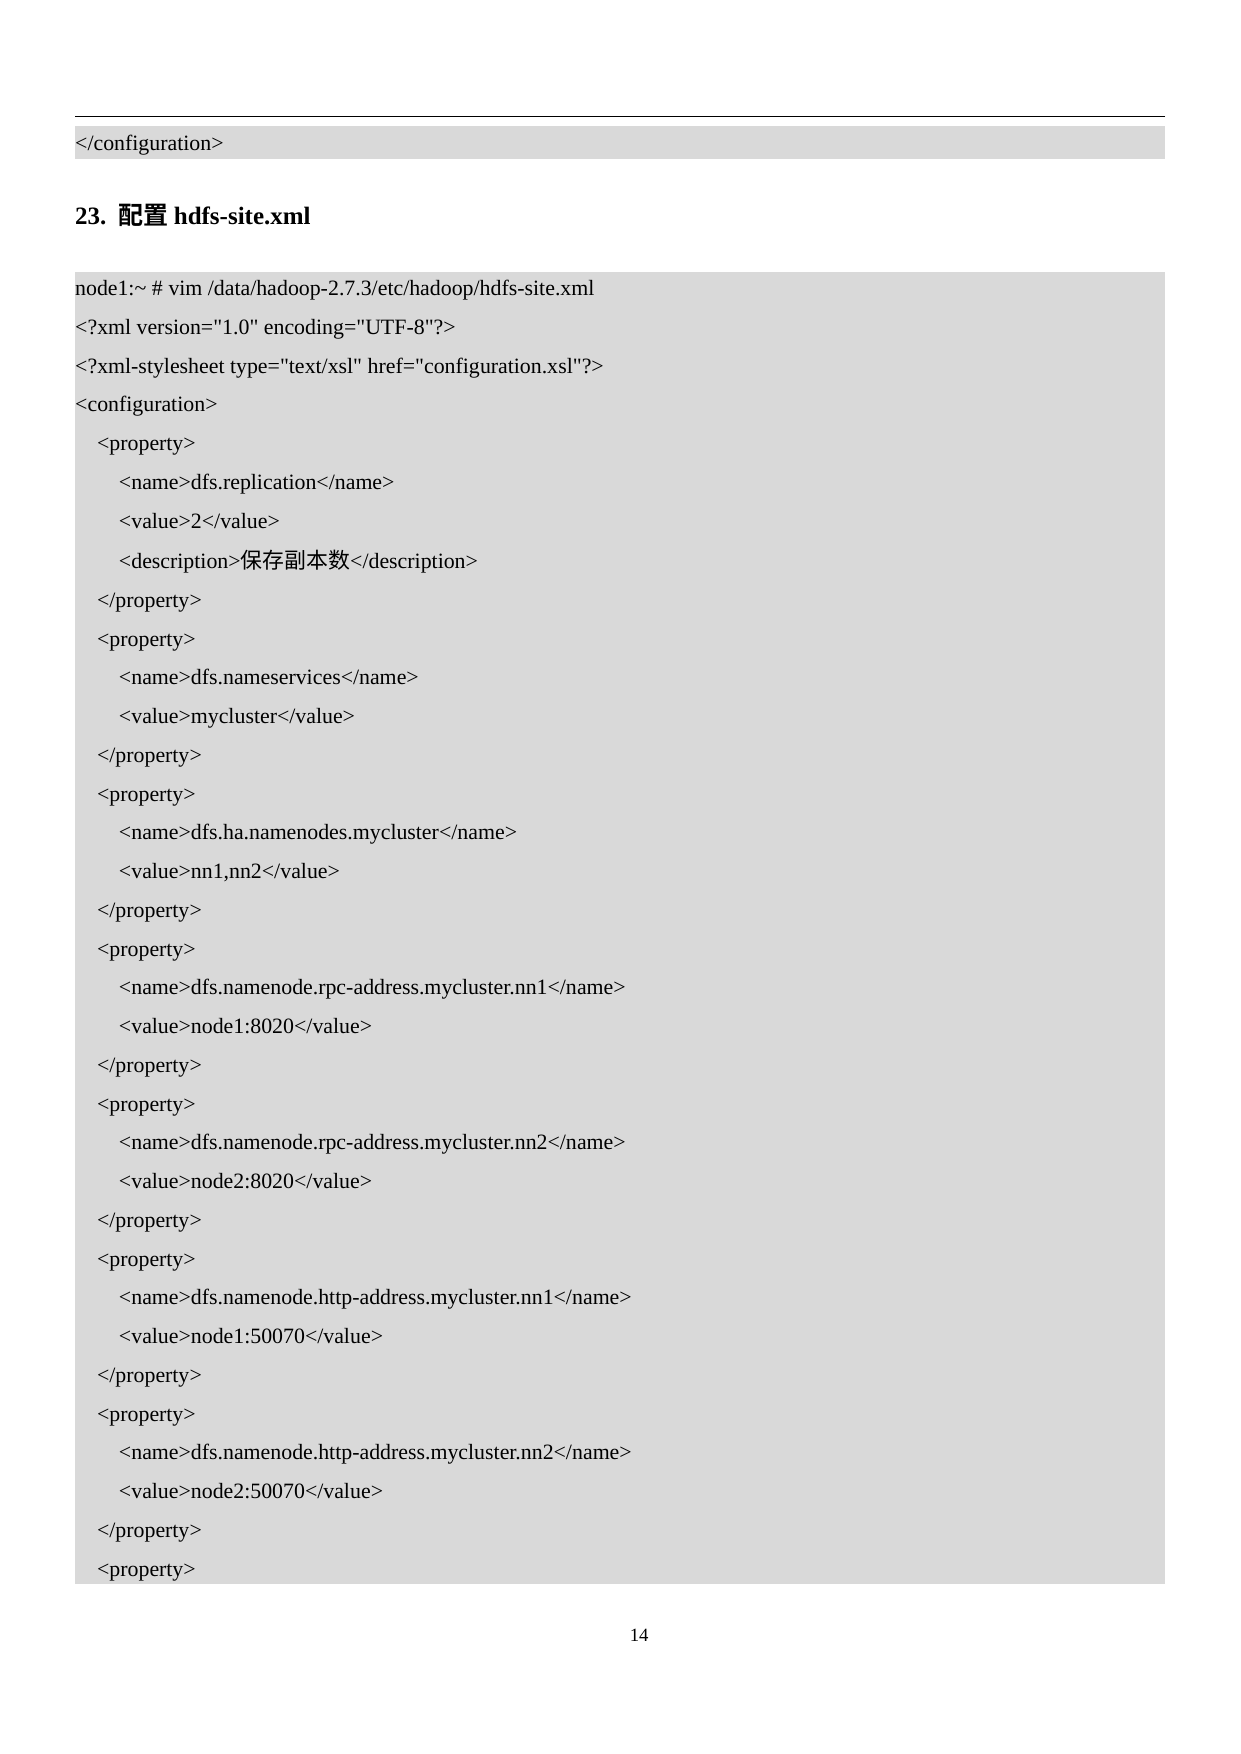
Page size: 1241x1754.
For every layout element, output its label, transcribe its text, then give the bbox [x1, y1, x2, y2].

subtitle 配置hdfs-site.xml [75, 181, 1165, 246]
text <property> [75, 1242, 1165, 1274]
text </property> [75, 1513, 1165, 1546]
text <name>dfs.nameservices</name> [75, 661, 1165, 693]
text <configuration> [75, 388, 1165, 420]
text <value>node1:50070</value> [75, 1319, 1165, 1352]
text </property> [75, 893, 1165, 926]
text <property> [75, 1087, 1165, 1119]
text <value>node2:50070</value> [75, 1474, 1165, 1507]
text <value>node2:8020</value> [75, 1164, 1165, 1197]
text <name>dfs.namenode.http-address.mycluster.nn1</name> [75, 1281, 1165, 1313]
text </property> [75, 583, 1165, 616]
text <?xml version="1.0" encoding="UTF-8"?> [75, 310, 1165, 343]
text <value>2</value> [75, 504, 1165, 537]
text <name>dfs.namenode.rpc-address.mycluster.nn2</name> [75, 1126, 1165, 1158]
text </property> [75, 1048, 1165, 1081]
text node1:~ # vim /data/hadoop-2.7.3/etc/hadoop/hdfs-site.xml [75, 272, 1165, 304]
text <name>dfs.namenode.rpc-address.mycluster.nn1</name> [75, 971, 1165, 1003]
text <description>保存副本数</description> [75, 543, 1165, 575]
text </property> [75, 1203, 1165, 1236]
text </configuration> [75, 126, 1165, 159]
text <value>nn1,nn2</value> [75, 854, 1165, 887]
text <value>mycluster</value> [75, 699, 1165, 732]
text <name>dfs.namenode.http-address.mycluster.nn2</name> [75, 1436, 1165, 1468]
text <name>dfs.ha.namenodes.mycluster</name> [75, 816, 1165, 848]
text <property> [75, 777, 1165, 809]
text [75, 349, 1165, 382]
text <property> [75, 1397, 1165, 1429]
text <name>dfs.replication</name> [75, 465, 1165, 498]
text <property> [75, 622, 1165, 654]
text </property> [75, 1358, 1165, 1391]
text <property> [75, 427, 1165, 459]
text <property> [75, 1552, 1165, 1584]
text <value>node1:8020</value> [75, 1009, 1165, 1042]
text </property> [75, 738, 1165, 771]
text <property> [75, 932, 1165, 964]
